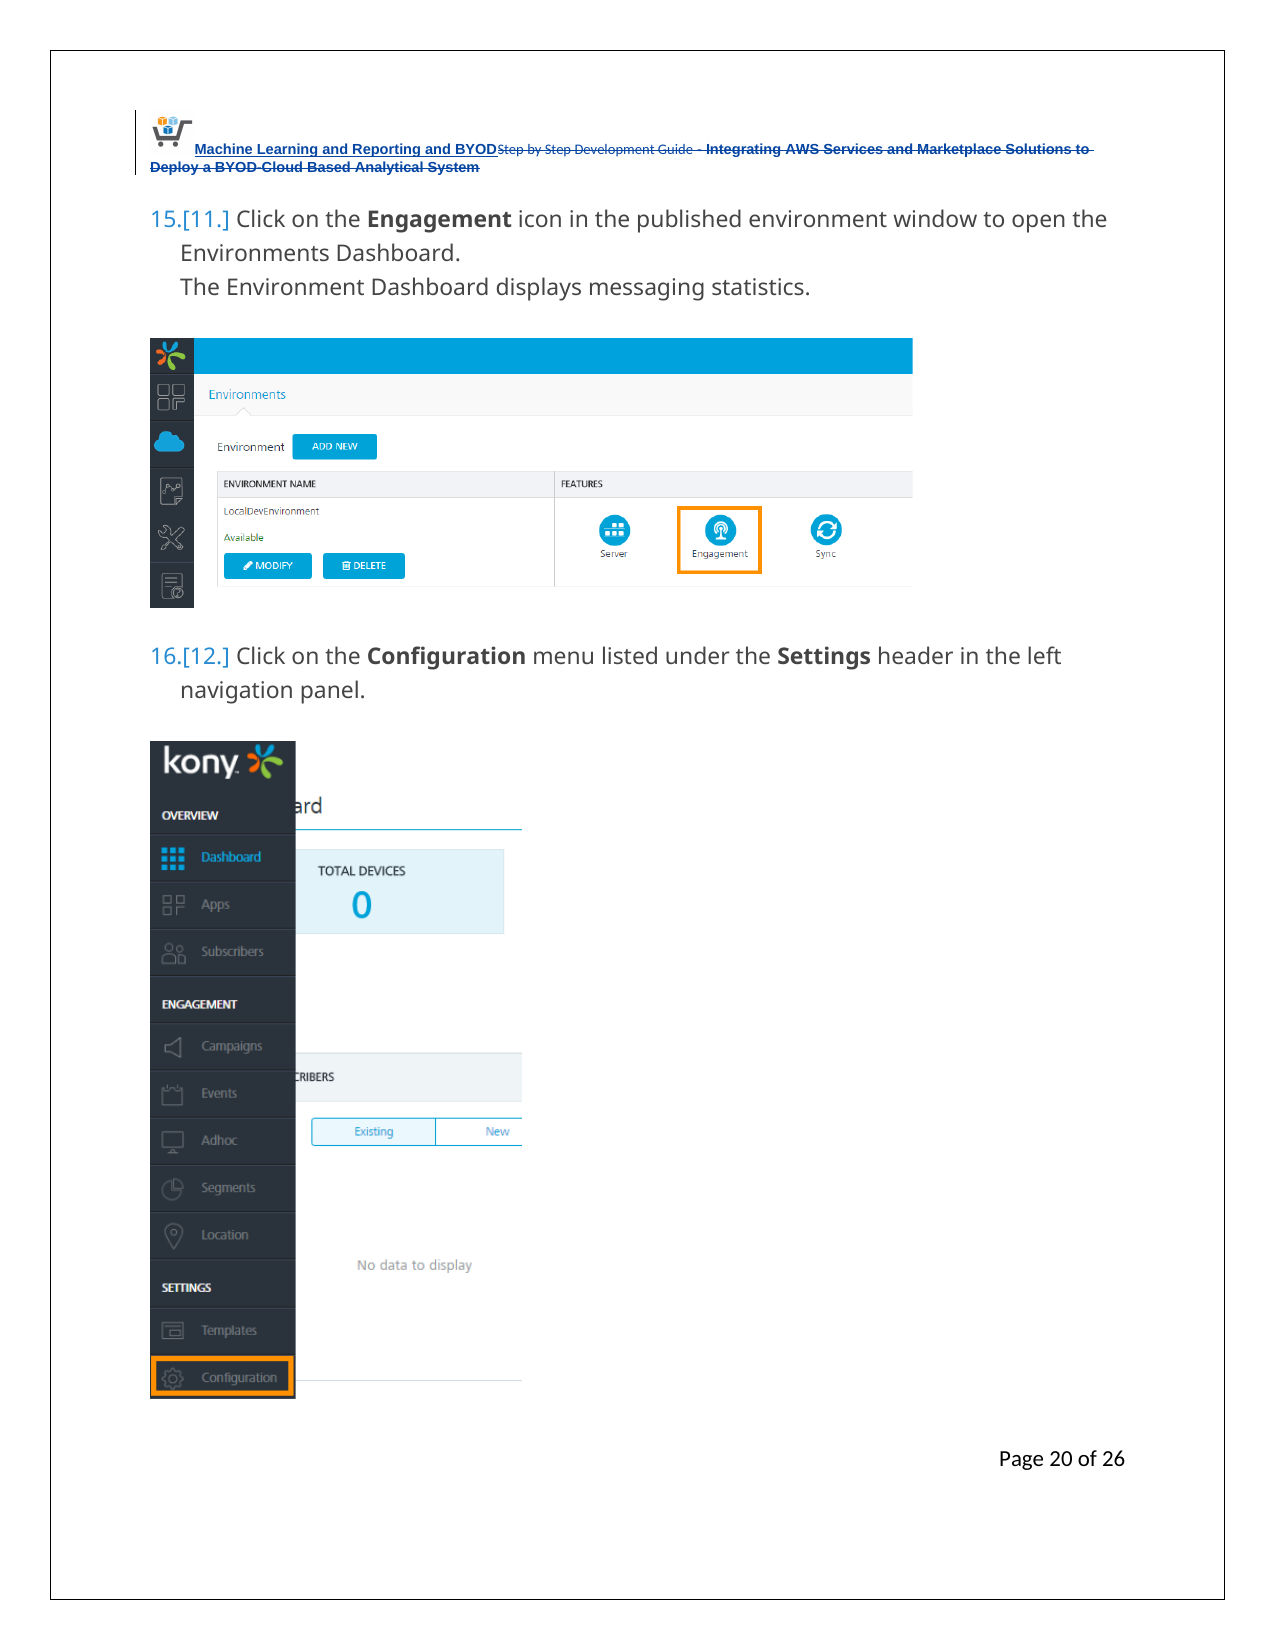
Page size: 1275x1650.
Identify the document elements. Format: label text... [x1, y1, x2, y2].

picture [150, 110, 195, 155]
text Click on the Engagement icon in the published environment window to open the Environments Dashboard. [150, 203, 1125, 268]
picture [150, 741, 522, 1400]
picture [150, 338, 913, 608]
list The Environment Dashboard displays messaging statistics. [180, 271, 1125, 302]
text Click on the Configuration menu listed under the Settings header in the left navigation panel. [150, 640, 1125, 705]
